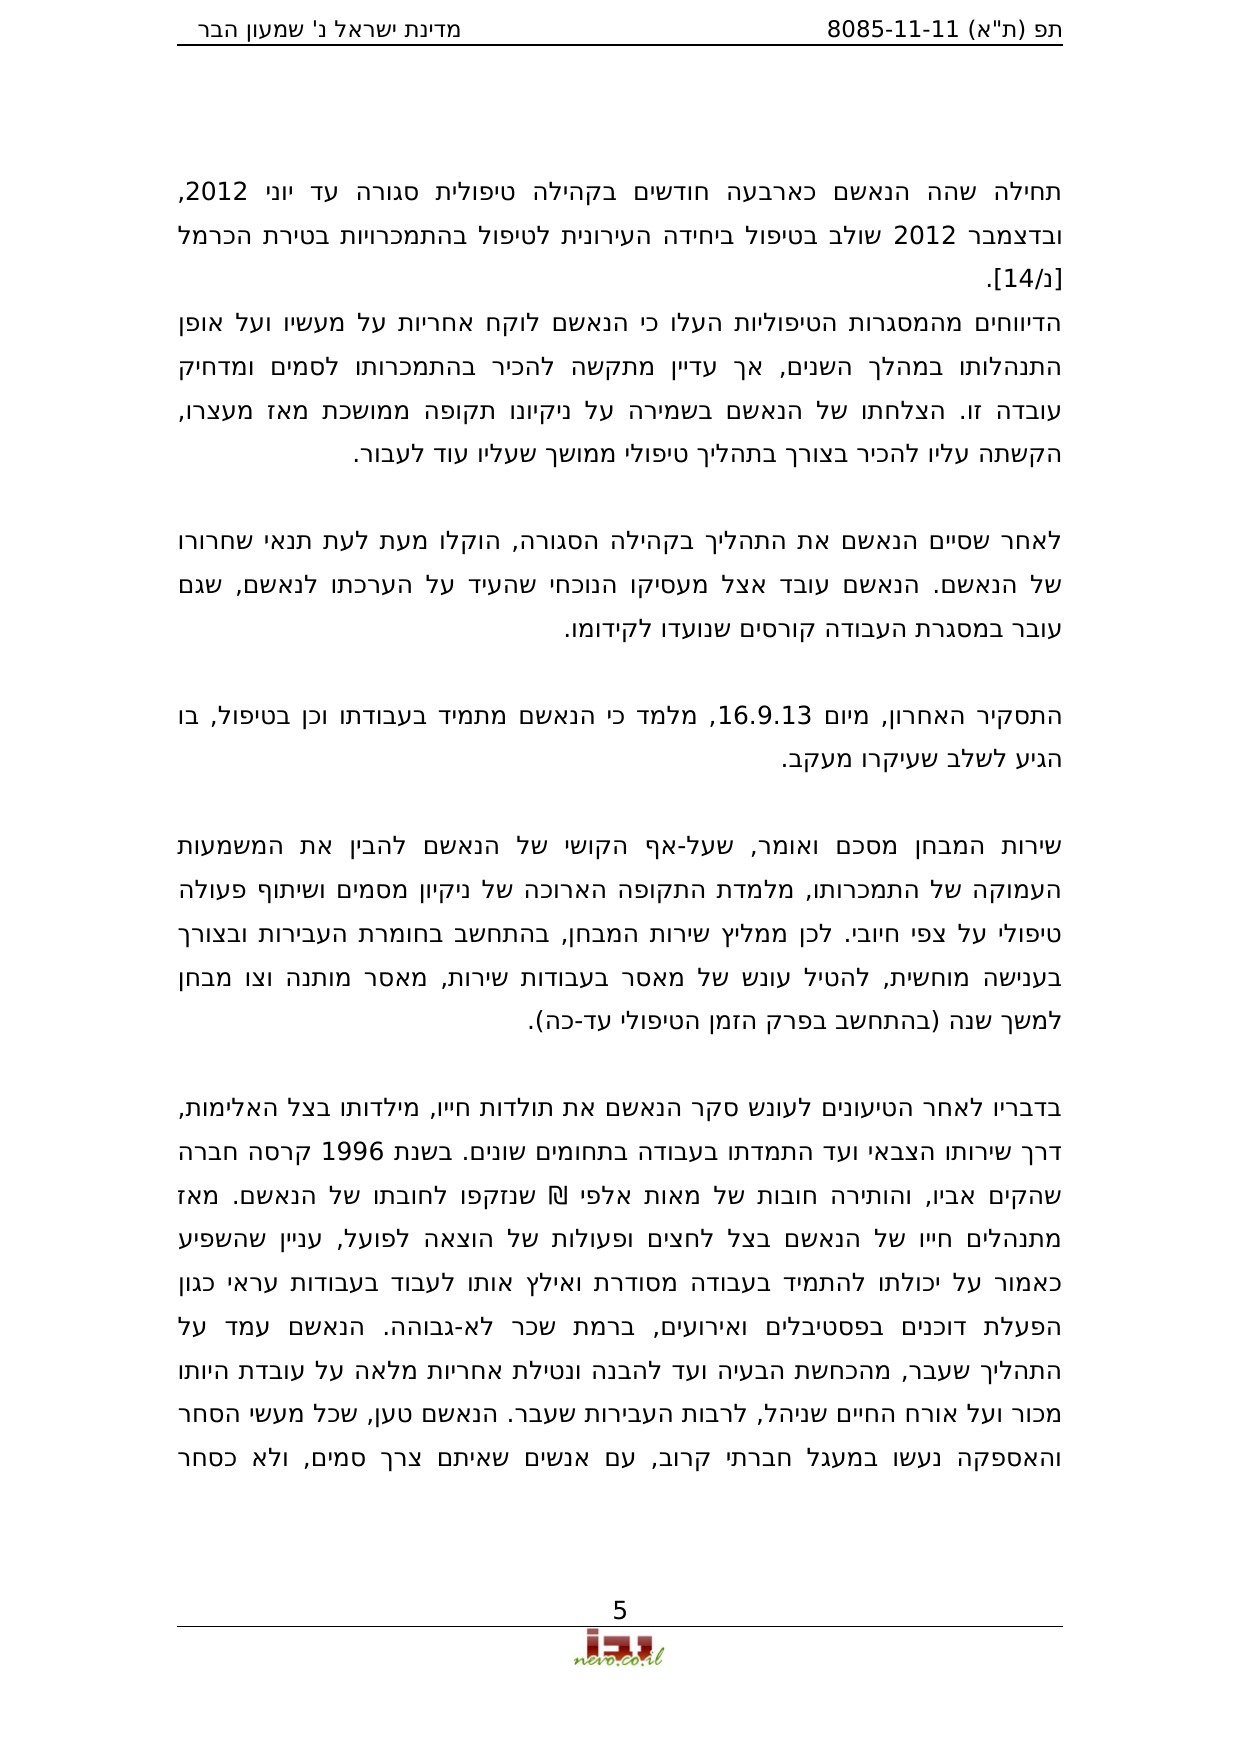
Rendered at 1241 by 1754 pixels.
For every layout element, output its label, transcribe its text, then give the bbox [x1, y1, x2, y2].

text שירות המבחן מסכם ואומר, שעל-אף הקושי של הנאשם להבין את המשמעות העמוקה של התמכרותו, מלמדת התקופה הארוכה של ניקיון מסמים ושיתוף פעולה טיפולי על צפי חיובי. לכן ממליץ שירות המבחן, בהתחשב בחומרת העבירות ובצורך בענישה מוחשית, להטיל עונש של מאסר בעבודות שירות, מאסר מותנה וצו מבחן למשך שנה (בהתחשב בפרק הזמן הטיפולי עד-כה). [177, 832, 1063, 1036]
text לאחר שסיים הנאשם את התהליך בקהילה הסגורה, הוקלו מעת לעת תנאי שחרורו של הנאשם. הנאשם עובד אצל מעסיקו הנוכחי שהעיד על הערכתו לנאשם, שגם עובר במסגרת העבודה קורסים שנועדו לקידומו. [177, 527, 1063, 643]
text תחילה שהה הנאשם כארבעה חודשים בקהילה טיפולית סגורה עד יוני 2012, ובדצמבר 2012 שולב בטיפול ביחידה העירונית לטיפול בהתמכרויות בטירת הכרמל [נ/14]. [177, 177, 1063, 294]
text התסקיר האחרון, מיום 16.9.13, מלמד כי הנאשם מתמיד בעבודתו וכן בטיפול, בו הגיע לשלב שעיקרו מעקב. [177, 701, 1063, 774]
text הדיווחים מהמסגרות הטיפוליות העלו כי הנאשם לוקח אחריות על מעשיו ועל אופן התנהלותו במהלך השנים, אך עדיין מתקשה להכיר בהתמכרותו לסמים ומדחיק עובדה זו. הצלחתו של הנאשם בשמירה על ניקיונו תקופה ממושכת מאז מעצרו, הקשתה עליו להכיר בצורך בתהליך טיפולי ממושך שעליו עוד לעבור. [177, 308, 1063, 469]
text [177, 1093, 1063, 1473]
picture [574, 1628, 666, 1667]
